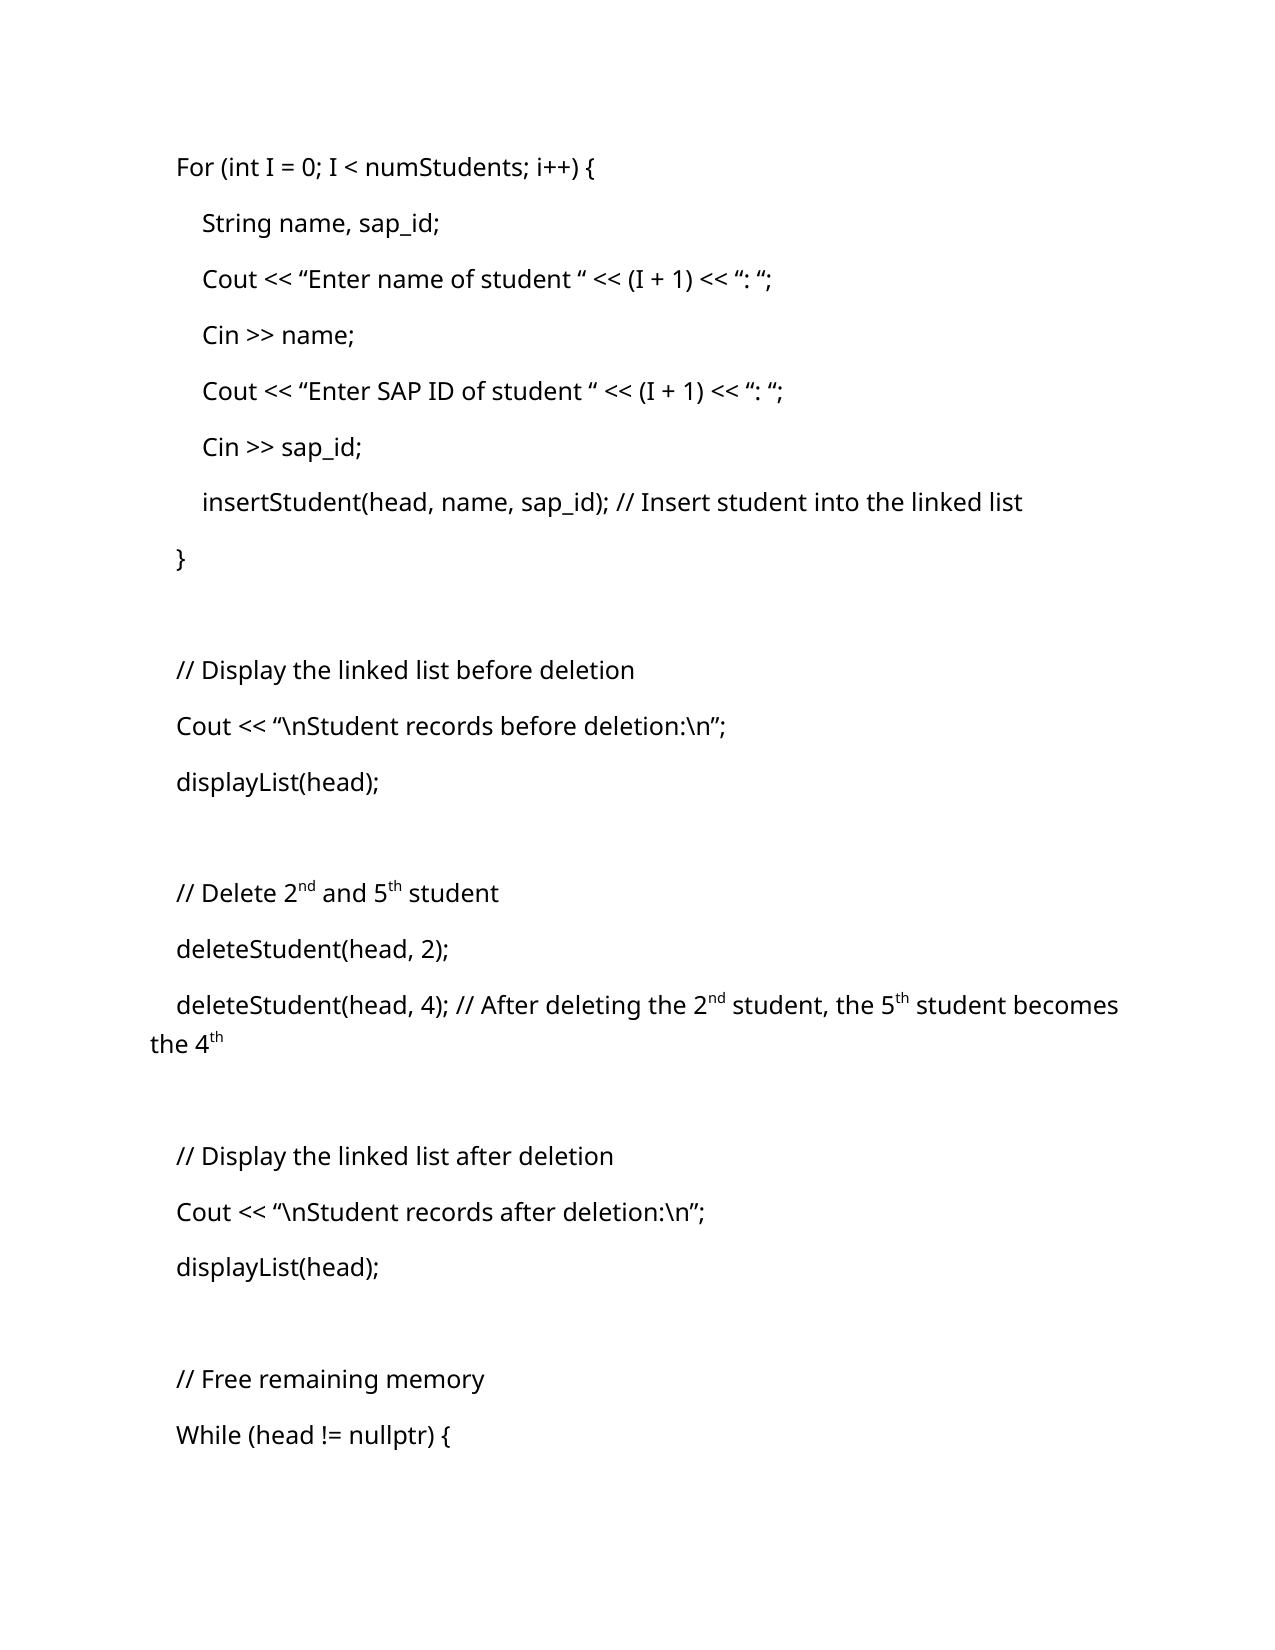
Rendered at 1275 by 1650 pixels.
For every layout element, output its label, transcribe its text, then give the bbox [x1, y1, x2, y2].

text For (int I = 0; I < numStudents; i++) { [150, 150, 1125, 184]
text displayList(head); [150, 764, 1125, 798]
text Cin >> sap_id; [150, 429, 1125, 463]
text displayList(head); [150, 1250, 1125, 1284]
text // Delete 2nd and 5th student [150, 876, 1125, 910]
text Cout << “Enter name of student “ << (I + 1) << “: “; [150, 262, 1125, 296]
text deleteStudent(head, 4); // After deleting the 2nd student, the 5th student becomes the 4th [150, 987, 1125, 1061]
text While (head != nullptr) { [150, 1417, 1125, 1452]
text // Display the linked list before deletion [150, 652, 1125, 687]
text // Free remaining memory [150, 1362, 1125, 1396]
text Cout << “\nStudent records before deletion:\n”; [150, 708, 1125, 742]
text deleteStudent(head, 2); [150, 932, 1125, 966]
text insertStudent(head, name, sap_id); // Insert student into the linked list [150, 485, 1125, 519]
text Cout << “\nStudent records after deletion:\n”; [150, 1194, 1125, 1228]
text Cin >> name; [150, 317, 1125, 352]
text Cout << “Enter SAP ID of student “ << (I + 1) << “: “; [150, 373, 1125, 407]
text } [150, 541, 1125, 575]
text // Display the linked list after deletion [150, 1138, 1125, 1172]
text String name, sap_id; [150, 206, 1125, 240]
